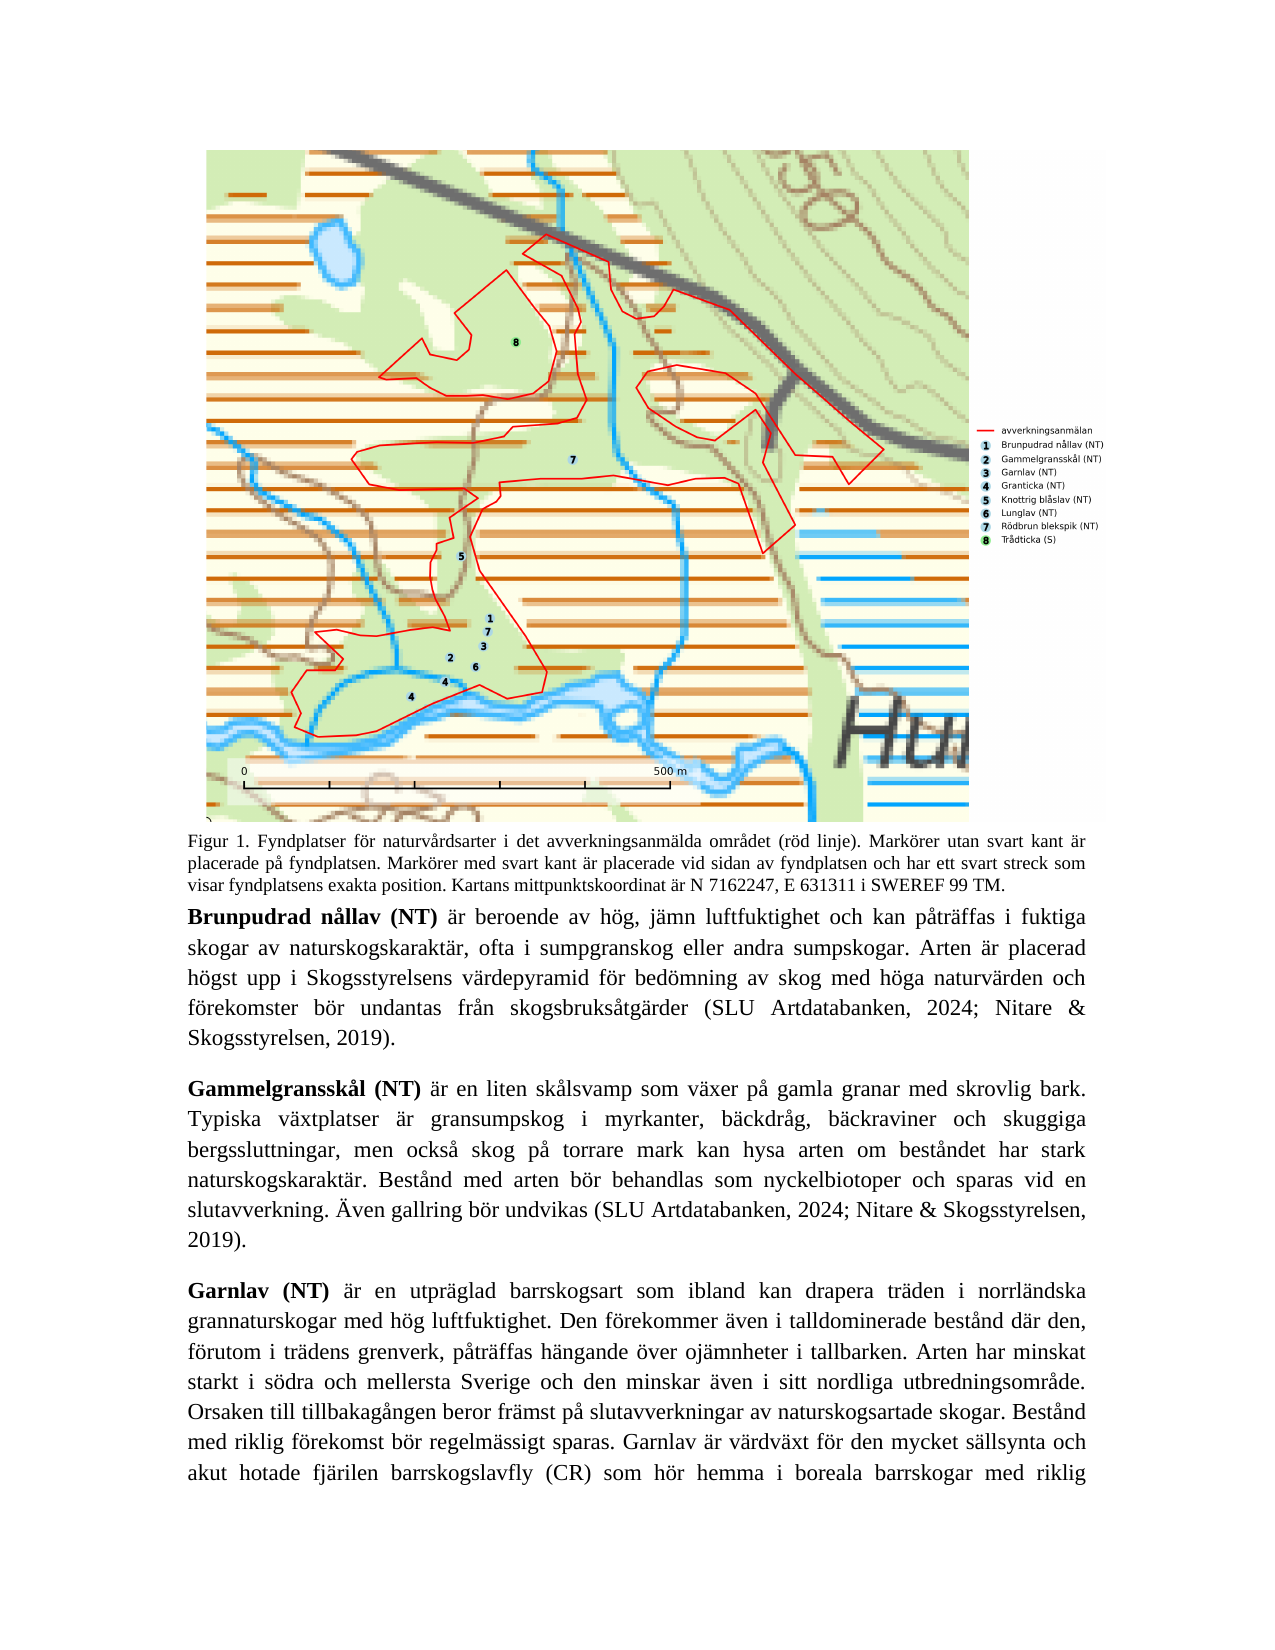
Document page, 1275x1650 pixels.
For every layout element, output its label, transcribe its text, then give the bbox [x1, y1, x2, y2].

picture [206, 150, 1107, 822]
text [187, 1277, 1087, 1485]
text Gammelgransskål (NT) är en liten skålsvamp som växer på gamla granar med skrovlig bark. Typiska växtplatser är gransumpskog i myrkanter, bäckdråg, bäckraviner och skuggiga bergssluttningar, men också skog på torrare mark kan hysa arten om beståndet har stark naturskogskaraktär. Bestånd med arten bör behandlas som nyckelbiotoper och sparas vid en slutavverkning. Även gallring bör undvikas (SLU Artdatabanken, 2024; Nitare & Skogsstyrelsen, 2019). [187, 1075, 1087, 1253]
text Figur 1. Fyndplatser för naturvårdsarter i det avverkningsanmälda området (röd linje). Markörer utan svart kant är placerade på fyndplatsen. Markörer med svart kant är placerade vid sidan av fyndplatsen och har ett svart streck som visar fyndplatsens exakta position. Kartans mittpunktskoordinat är N 7162247, E 631311 i SWEREF 99 TM. [187, 830, 1087, 895]
text Brunpudrad nållav (NT) är beroende av hög, jämn luftfuktighet och kan påträffas i fuktiga skogar av naturskogskaraktär, ofta i sumpgranskog eller andra sumpskogar. Arten är placerad högst upp i Skogsstyrelsens värdepyramid för bedömning av skog med höga naturvärden och förekomster bör undantas från skogsbruksåtgärder (SLU Artdatabanken, 2024; Nitare & Skogsstyrelsen, 2019). [187, 903, 1087, 1051]
